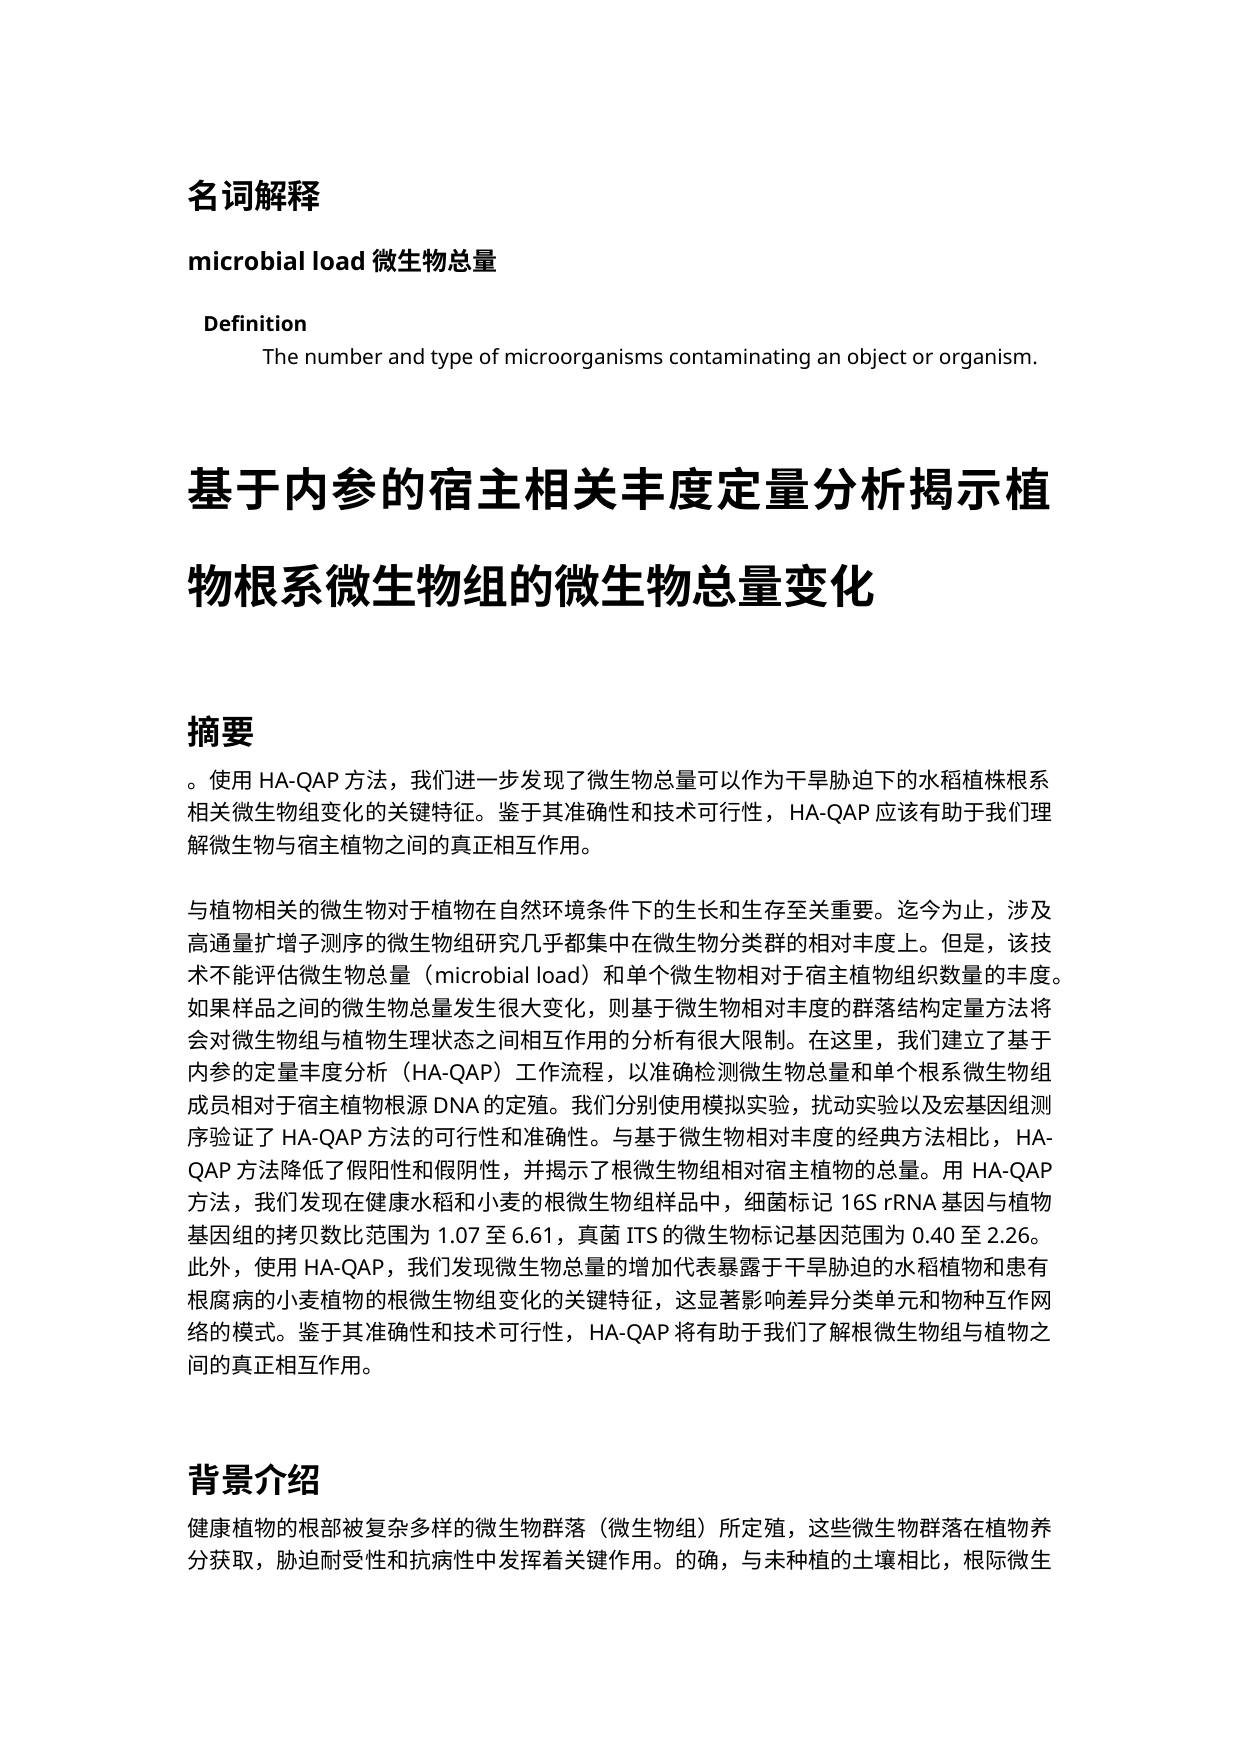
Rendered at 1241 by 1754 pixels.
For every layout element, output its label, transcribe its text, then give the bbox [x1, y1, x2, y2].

text Definition [203, 308, 1053, 340]
text 与植物相关的微生物对于植物在自然环境条件下的生长和生存至关重要。迄今为止，涉及高通量扩增子测序的微生物组研究几乎都集中在微生物分类群的相对丰度上。但是，该技术不能评估微生物总量（microbial load）和单个微生物相对于宿主植物组织数量的丰度。如果样品之间的微生物总量发生很大变化，则基于微生物相对丰度的群落结构定量方法将会对微生物组与植物生理状态之间相互作用的分析有很大限制。在这里，我们建立了基于内参的定量丰度分析（HA-QAP）工作流程，以准确检测微生物总量和单个根系微生物组成员相对于宿主植物根源DNA的定殖。我们分别使用模拟实验，扰动实验以及宏基因组测序验证了HA-QAP方法的可行性和准确性。与基于微生物相对丰度的经典方法相比，HA-QAP方法降低了假阳性和假阴性，并揭示了根微生物组相对宿主植物的总量。用HA-QAP方法，我们发现在健康水稻和小麦的根微生物组样品中，细菌标记16S rRNA基因与植物基因组的拷贝数比范围为1.07至6.61，真菌ITS的微生物标记基因范围为0.40至2.26。此外，使用HA-QAP，我们发现微生物总量的增加代表暴露于干旱胁迫的水稻植物和患有根腐病的小麦植物的根微生物组变化的关键特征，这显著影响差异分类单元和物种互作网络的模式。鉴于其准确性和技术可行性，HA-QAP将有助于我们了解根微生物组与植物之间的真正相互作用。 [187, 893, 1053, 1380]
text 名词解释 [187, 162, 1053, 227]
text The number and type of microorganisms contaminating an object or organism. [262, 340, 1053, 373]
text microbial load 微生物总量 [187, 227, 1053, 292]
text 。使用HA-QAP方法，我们进一步发现了微生物总量可以作为干旱胁迫下的水稻植株根系相关微生物组变化的关键特征。鉴于其准确性和技术可行性，HA-QAP应该有助于我们理解微生物与宿主植物之间的真正相互作用。 [187, 763, 1053, 860]
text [187, 1510, 1053, 1575]
text 背景介绍 [187, 1445, 1053, 1510]
text 摘要 [187, 698, 1053, 763]
text 基于内参的宿主相关丰度定量分析揭示植物根系微生物组的微生物总量变化 [187, 438, 1053, 633]
